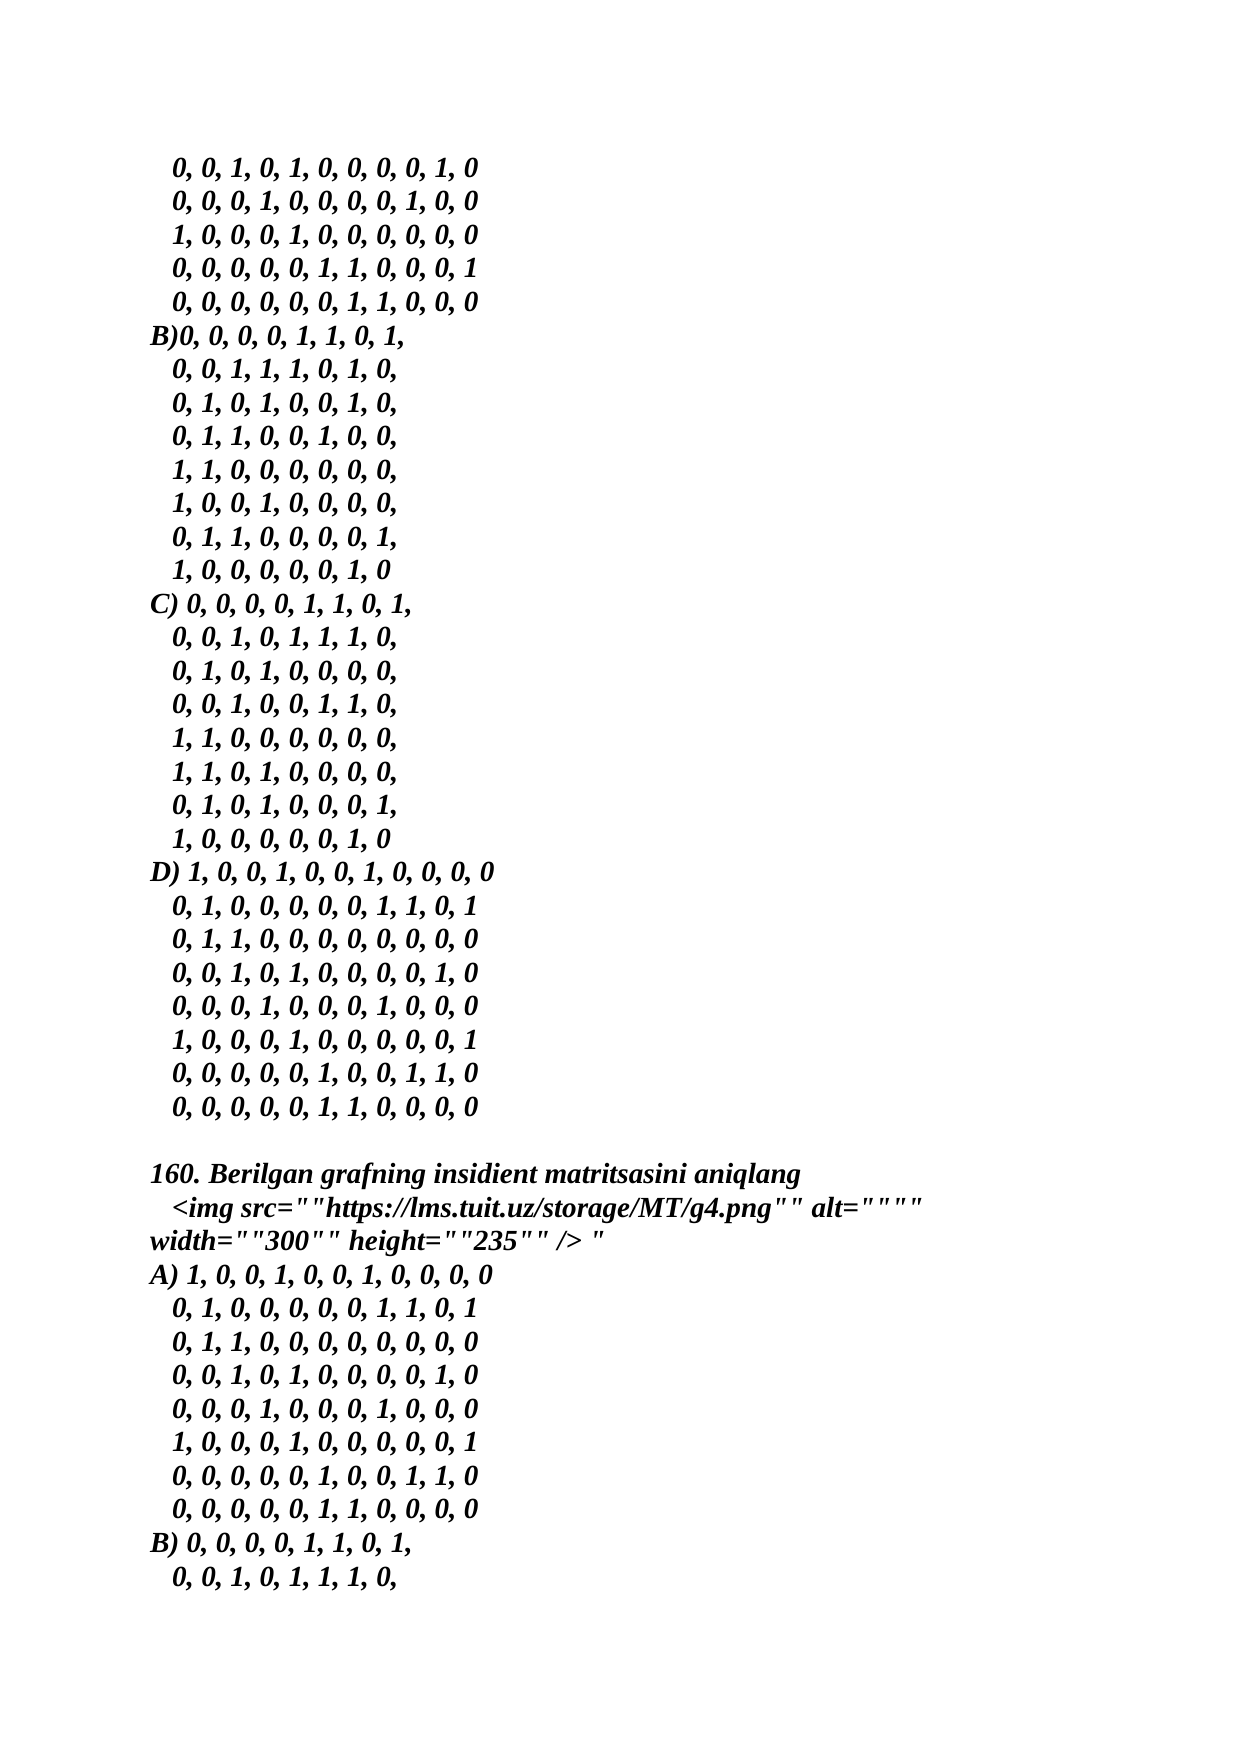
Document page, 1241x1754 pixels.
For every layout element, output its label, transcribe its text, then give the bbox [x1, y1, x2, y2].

text 1, 0, 0, 1, 0, 0, 0, 0, [150, 485, 1090, 519]
text 0, 1, 1, 0, 0, 0, 0, 0, 0, 0, 0 [150, 1324, 1090, 1357]
text 0, 0, 1, 1, 1, 0, 1, 0, [150, 351, 1090, 385]
text 0, 0, 1, 0, 1, 0, 0, 0, 0, 1, 0 [150, 1357, 1090, 1391]
text 0, 1, 0, 1, 0, 0, 0, 0, [150, 653, 1090, 687]
text 0, 1, 0, 1, 0, 0, 1, 0, [150, 385, 1090, 418]
text C) 0, 0, 0, 0, 1, 1, 0, 1, [150, 586, 1090, 619]
text 0, 0, 0, 0, 0, 1, 1, 0, 0, 0, 0 [150, 1492, 1090, 1525]
text 0, 1, 1, 0, 0, 0, 0, 1, [150, 519, 1090, 552]
text B) 0, 0, 0, 0, 1, 1, 0, 1, [150, 1525, 1090, 1559]
text 1, 0, 0, 0, 1, 0, 0, 0, 0, 0, 1 [150, 1424, 1090, 1458]
text 0, 0, 0, 0, 0, 1, 0, 0, 1, 1, 0 [150, 1056, 1090, 1089]
text 0, 0, 1, 0, 1, 0, 0, 0, 0, 1, 0 [150, 150, 1090, 183]
text 1, 1, 0, 0, 0, 0, 0, 0, [150, 452, 1090, 485]
text 1, 0, 0, 0, 0, 0, 1, 0 [150, 552, 1090, 586]
text <img src=""https://lms.tuit.uz/storage/MT/g4.png"" alt="""" width=""300"" height=""235"" /> " [150, 1190, 1090, 1257]
text D) 1, 0, 0, 1, 0, 0, 1, 0, 0, 0, 0 [150, 854, 1090, 888]
text 0, 1, 0, 0, 0, 0, 0, 1, 1, 0, 1 [150, 1290, 1090, 1324]
text 160. Berilgan grafning insidient matritsasini aniqlang [150, 1156, 1090, 1190]
text 0, 0, 0, 0, 0, 1, 0, 0, 1, 1, 0 [150, 1458, 1090, 1492]
text 0, 0, 1, 0, 0, 1, 1, 0, [150, 687, 1090, 720]
text 1, 1, 0, 0, 0, 0, 0, 0, [150, 720, 1090, 754]
text 0, 1, 1, 0, 0, 0, 0, 0, 0, 0, 0 [150, 921, 1090, 955]
text 0, 0, 0, 1, 0, 0, 0, 0, 1, 0, 0 [150, 183, 1090, 217]
text 0, 1, 0, 1, 0, 0, 0, 1, [150, 787, 1090, 821]
text 0, 1, 0, 0, 0, 0, 0, 1, 1, 0, 1 [150, 888, 1090, 921]
text 0, 0, 0, 0, 0, 1, 1, 0, 0, 0, 0 [150, 1089, 1090, 1123]
text 0, 0, 1, 0, 1, 0, 0, 0, 0, 1, 0 [150, 955, 1090, 988]
text 0, 0, 1, 0, 1, 1, 1, 0, [150, 1559, 1090, 1592]
text 0, 0, 0, 0, 0, 0, 1, 1, 0, 0, 0 [150, 284, 1090, 318]
text B)0, 0, 0, 0, 1, 1, 0, 1, [150, 318, 1090, 351]
text 0, 0, 1, 0, 1, 1, 1, 0, [150, 619, 1090, 653]
text 1, 0, 0, 0, 1, 0, 0, 0, 0, 0, 0 [150, 217, 1090, 251]
text 0, 0, 0, 0, 0, 1, 1, 0, 0, 0, 1 [150, 251, 1090, 284]
text 1, 0, 0, 0, 0, 0, 1, 0 [150, 821, 1090, 854]
text A) 1, 0, 0, 1, 0, 0, 1, 0, 0, 0, 0 [150, 1257, 1090, 1290]
text 0, 1, 1, 0, 0, 1, 0, 0, [150, 418, 1090, 452]
text 1, 1, 0, 1, 0, 0, 0, 0, [150, 754, 1090, 787]
text 1, 0, 0, 0, 1, 0, 0, 0, 0, 0, 1 [150, 1022, 1090, 1056]
text 0, 0, 0, 1, 0, 0, 0, 1, 0, 0, 0 [150, 1391, 1090, 1424]
text 0, 0, 0, 1, 0, 0, 0, 1, 0, 0, 0 [150, 988, 1090, 1022]
